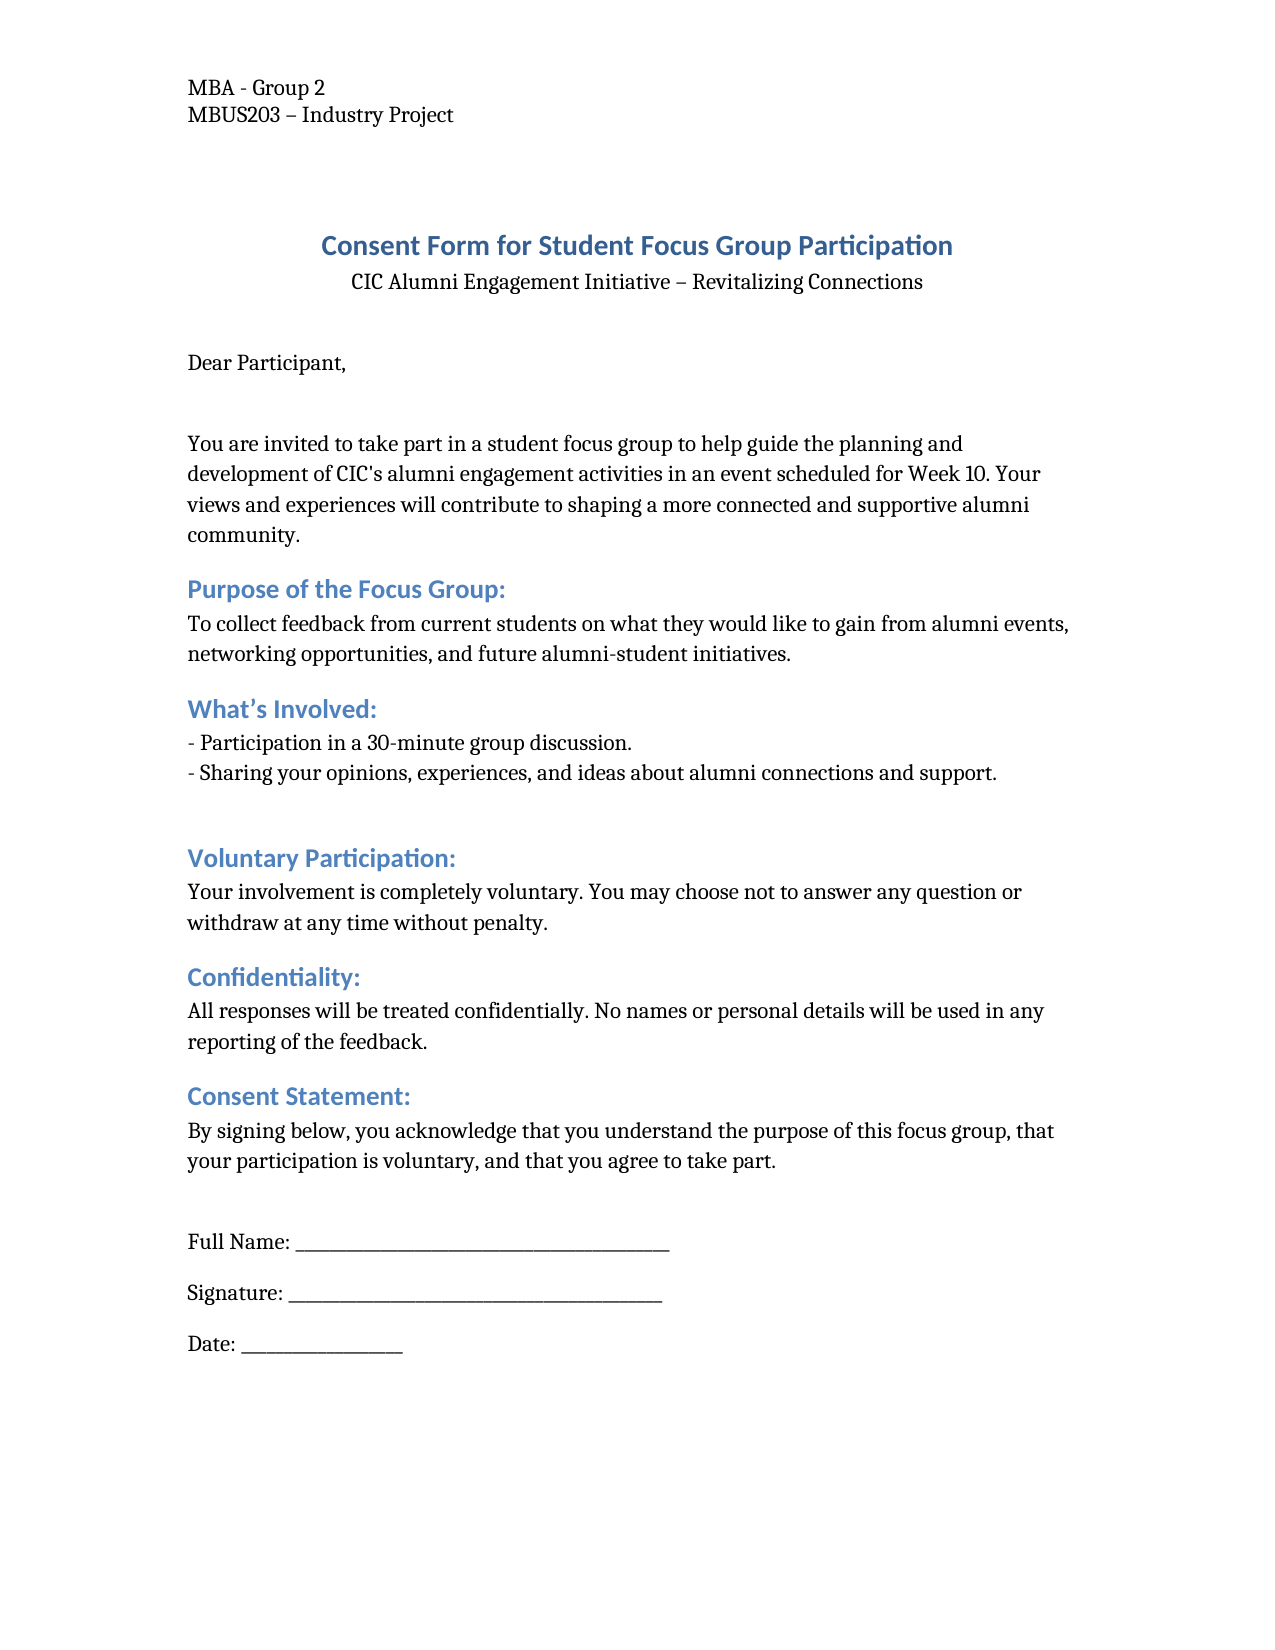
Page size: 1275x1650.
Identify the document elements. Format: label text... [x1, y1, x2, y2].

text All responses will be treated confidentially. No names or personal details will be used in any reporting of the feedback. [187, 998, 1087, 1055]
text By signing below, you acknowledge that you understand the purpose of this focus group, that your participation is voluntary, and that you agree to take part. [187, 1117, 1087, 1174]
text Dear Participant, [187, 319, 1087, 406]
text Your involvement is completely voluntary. You may choose not to answer any question or withdraw at any time without penalty. [187, 879, 1087, 936]
text Date: ___________________ [187, 1331, 1087, 1387]
text - Participation in a 30-minute group discussion. - Sharing your opinions, experiences, and ideas about alumni connections and support. [187, 730, 1087, 816]
subtitle Confidentiality: [187, 960, 1087, 993]
subtitle Consent Form for Student Focus Group Participation [187, 227, 1087, 263]
subtitle Consent Statement: [187, 1079, 1087, 1112]
subtitle What’s Involved: [187, 692, 1087, 725]
text You are invited to take part in a student focus group to help guide the planning and development of CIC's alumni engagement activities in an event scheduled for Week 10. Your views and experiences will contribute to shaping a more connected and supportive alumni community. [187, 431, 1087, 548]
text To collect feedback from current students on what they would like to gain from alumni events, networking opportunities, and future alumni-student initiatives. [187, 611, 1087, 667]
text Signature: ____________________________________________ [187, 1280, 1087, 1306]
text CIC Alumni Engagement Initiative – Revitalizing Connections [187, 268, 1087, 295]
text Full Name: ____________________________________________ [187, 1199, 1087, 1255]
subtitle Purpose of the Focus Group: [187, 573, 1087, 606]
subtitle Voluntary Participation: [187, 841, 1087, 874]
